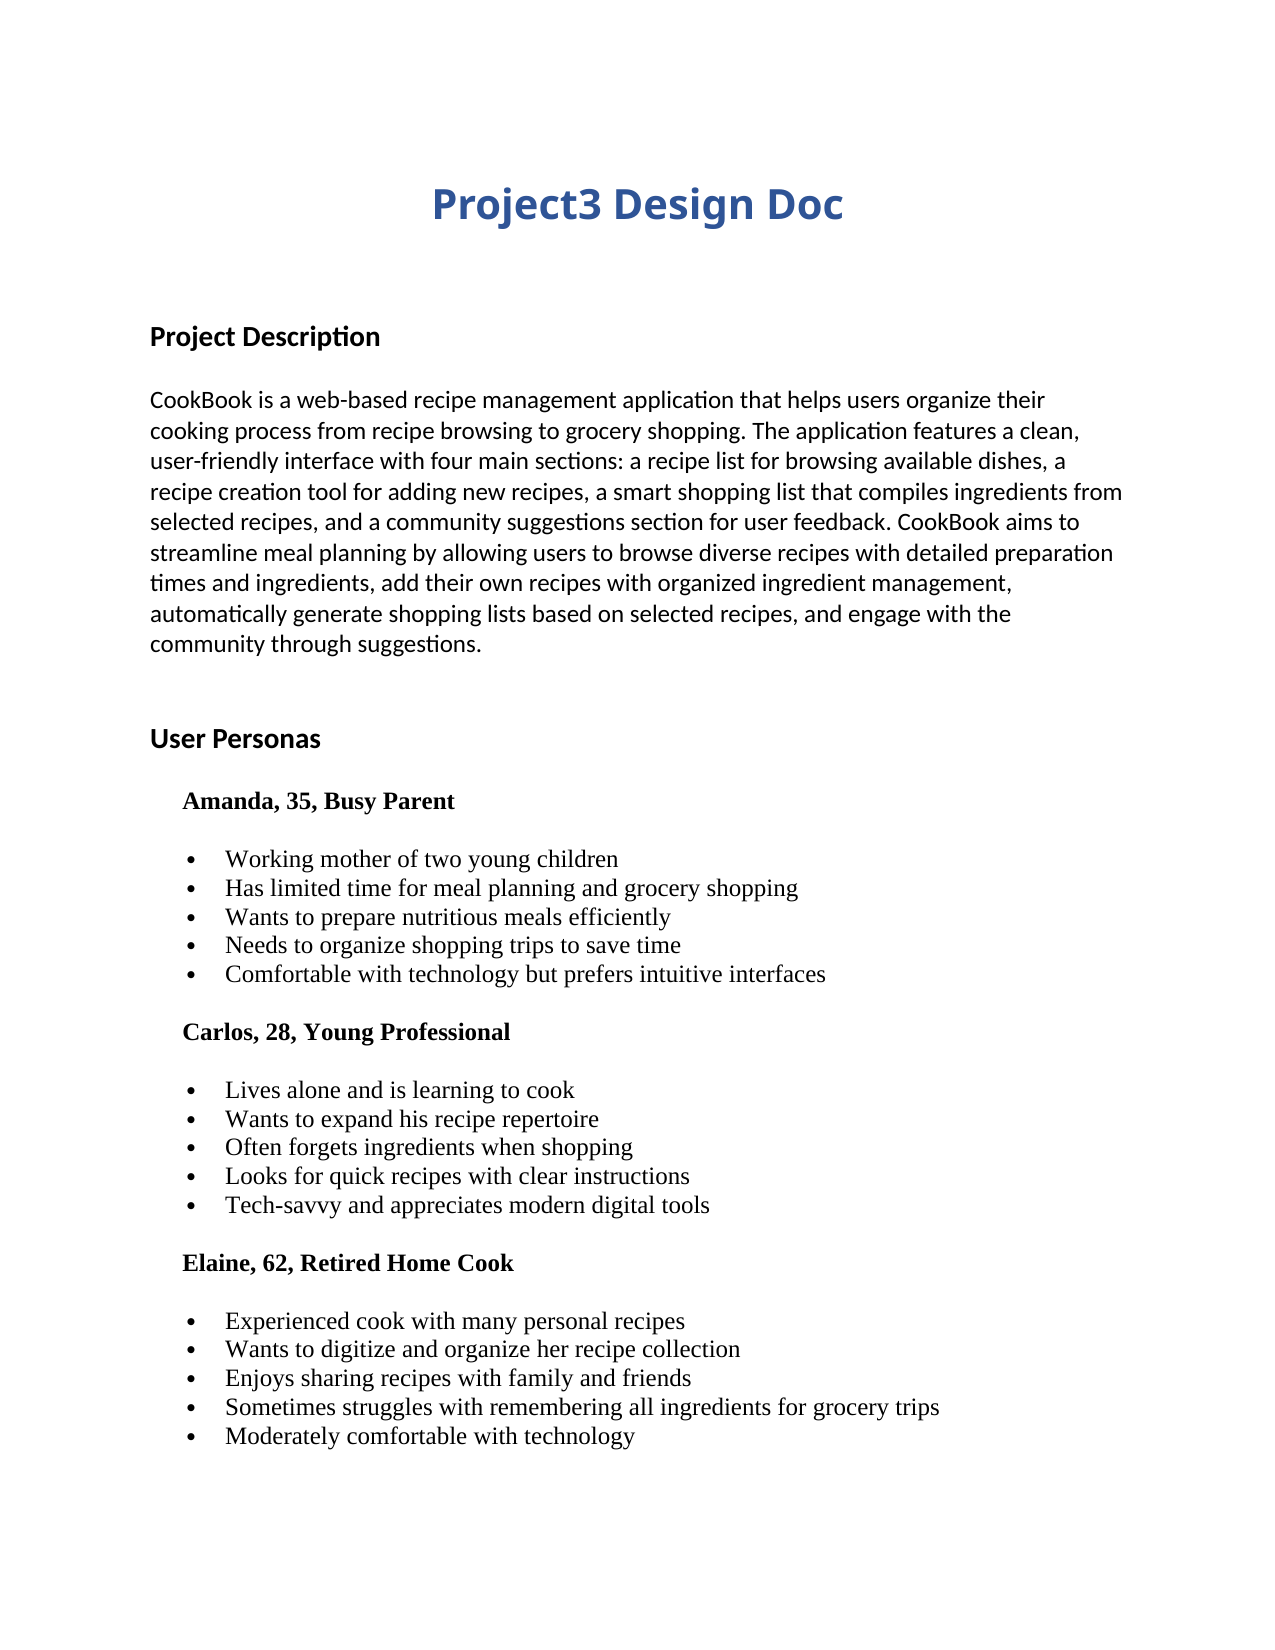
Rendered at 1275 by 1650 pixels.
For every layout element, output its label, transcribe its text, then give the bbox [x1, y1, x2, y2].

text CookBook is a web-based recipe management application that helps users organize their cooking process from recipe browsing to grocery shopping. The application features a clean, user-friendly interface with four main sections: a recipe list for browsing available dishes, a recipe creation tool for adding new recipes, a smart shopping list that compiles ingredients from selected recipes, and a community suggestions section for user feedback. CookBook aims to streamline meal planning by allowing users to browse diverse recipes with detailed preparation times and ingredients, add their own recipes with organized ingredient management, automatically generate shopping lists based on selected recipes, and engage with the community through suggestions. [150, 384, 1125, 659]
list Often forgets ingredients when shopping [187, 1132, 1125, 1161]
list Has limited time for meal planning and grocery shopping [187, 873, 1125, 902]
text  Carlos, 28, Young Professional [150, 1017, 1125, 1046]
text  Amanda, 35, Busy Parent [150, 786, 1125, 815]
text User Personas [150, 720, 1125, 756]
text Project Description [150, 318, 1125, 354]
list Enjoys sharing recipes with family and friends [187, 1363, 1125, 1392]
list Needs to organize shopping trips to save time [187, 930, 1125, 959]
list Looks for quick recipes with clear instructions [187, 1161, 1125, 1190]
text  Elaine, 62, Retired Home Cook [150, 1248, 1125, 1277]
list Sometimes struggles with remembering all ingredients for grocery trips [187, 1392, 1125, 1421]
list Working mother of two young children [187, 844, 1125, 873]
list Comfortable with technology but prefers intuitive interfaces [187, 959, 1125, 988]
list Tech-savvy and appreciates modern digital tools [187, 1190, 1125, 1219]
list Wants to expand his recipe repertoire [187, 1104, 1125, 1132]
list Lives alone and is learning to cook [187, 1075, 1125, 1104]
subtitle Project3 Design Doc [150, 175, 1125, 232]
list Wants to digitize and organize her recipe collection [187, 1334, 1125, 1363]
list Moderately comfortable with technology [187, 1421, 1125, 1449]
list Experienced cook with many personal recipes [187, 1306, 1125, 1334]
list Wants to prepare nutritious meals efficiently [187, 902, 1125, 930]
